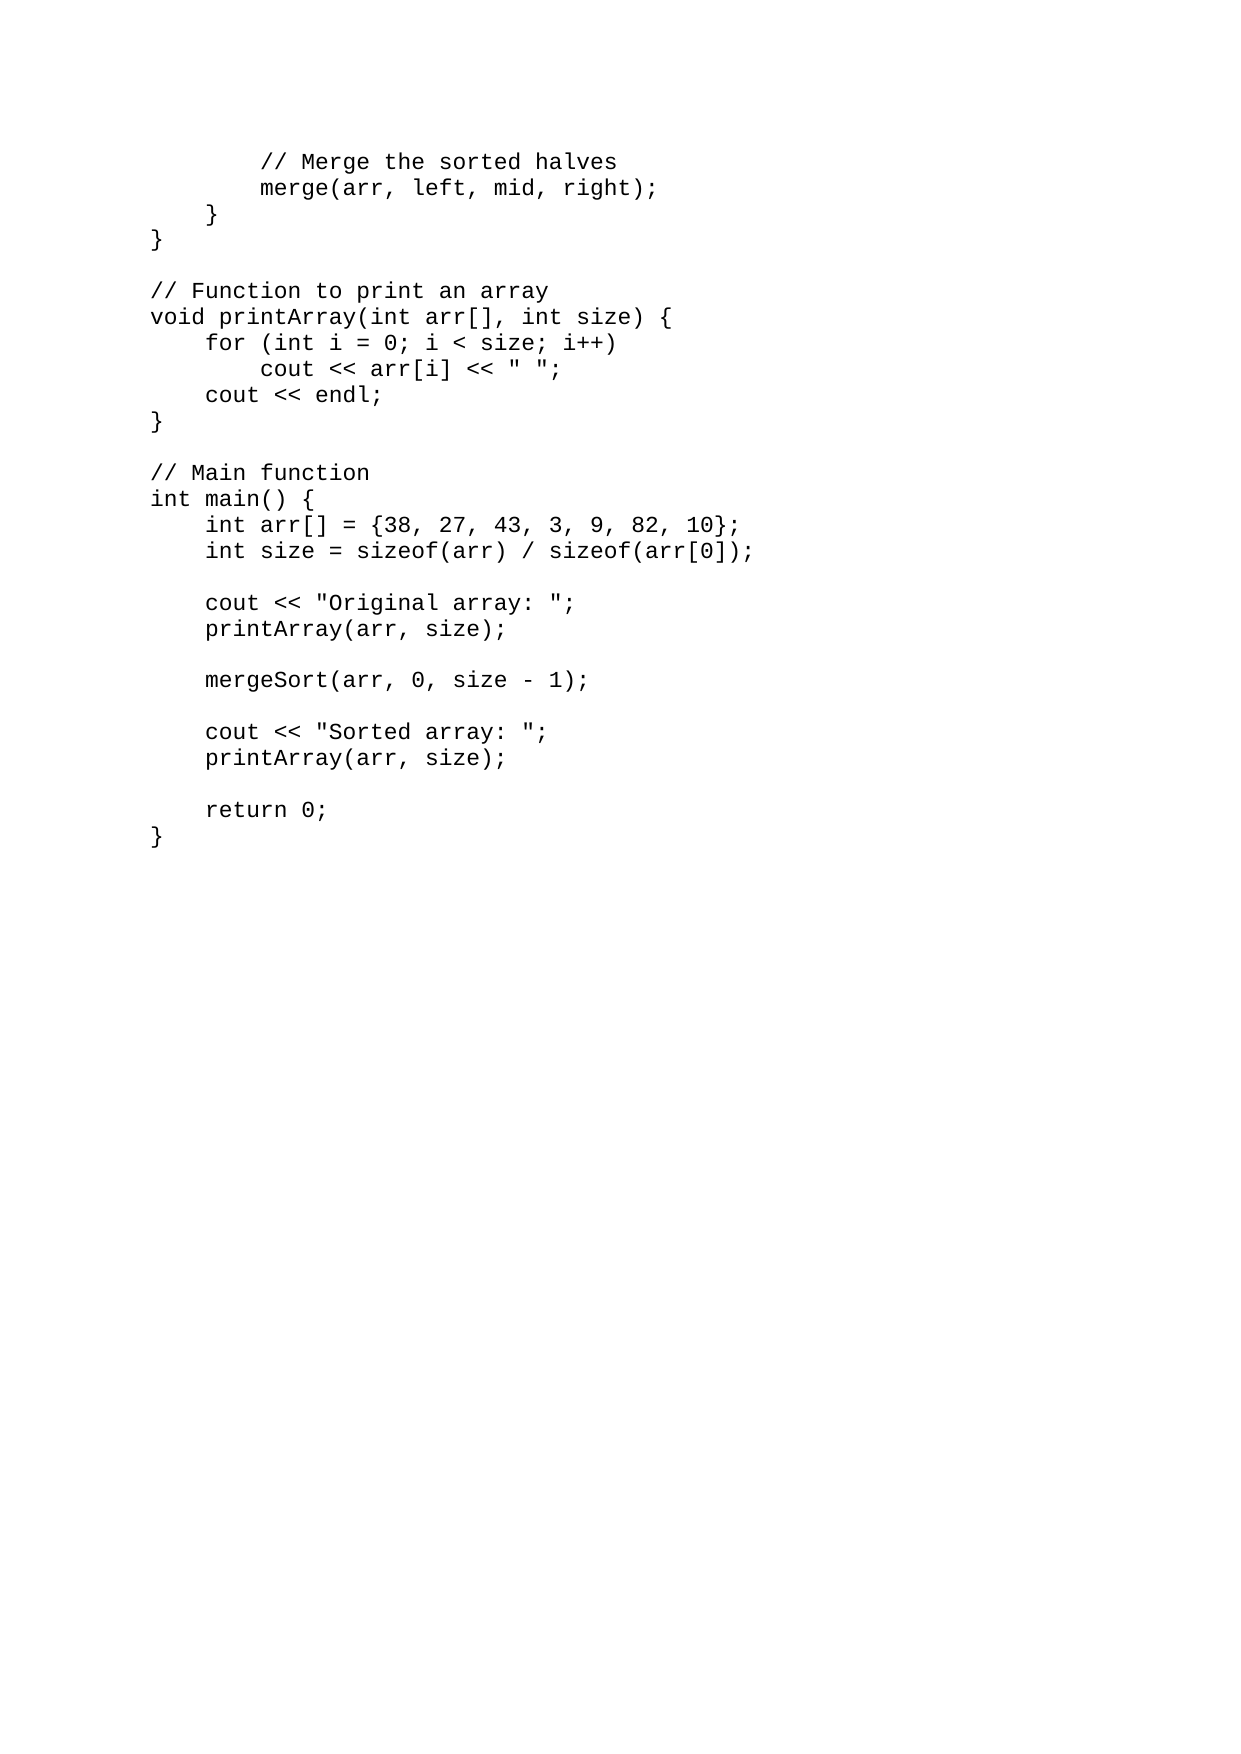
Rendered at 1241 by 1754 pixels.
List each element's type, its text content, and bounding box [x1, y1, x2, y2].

text } [150, 202, 1090, 228]
text } [150, 228, 1090, 254]
text int arr[] = {38, 27, 43, 3, 9, 82, 10}; [150, 513, 1090, 539]
text cout << endl; [150, 383, 1090, 409]
text } [150, 824, 1090, 850]
text cout << "Sorted array: "; [150, 721, 1090, 747]
text cout << "Original array: "; [150, 591, 1090, 617]
text cout << arr[i] << " "; [150, 357, 1090, 383]
text // Main function [150, 461, 1090, 487]
text // Merge the sorted halves [150, 150, 1090, 176]
text int size = sizeof(arr) / sizeof(arr[0]); [150, 539, 1090, 565]
text // Function to print an array [150, 280, 1090, 306]
text printArray(arr, size); [150, 747, 1090, 772]
text void printArray(int arr[], int size) { [150, 306, 1090, 332]
text } [150, 409, 1090, 435]
text return 0; [150, 798, 1090, 824]
text int main() { [150, 487, 1090, 513]
text printArray(arr, size); [150, 617, 1090, 643]
text merge(arr, left, mid, right); [150, 176, 1090, 202]
text for (int i = 0; i < size; i++) [150, 332, 1090, 357]
text mergeSort(arr, 0, size - 1); [150, 669, 1090, 695]
